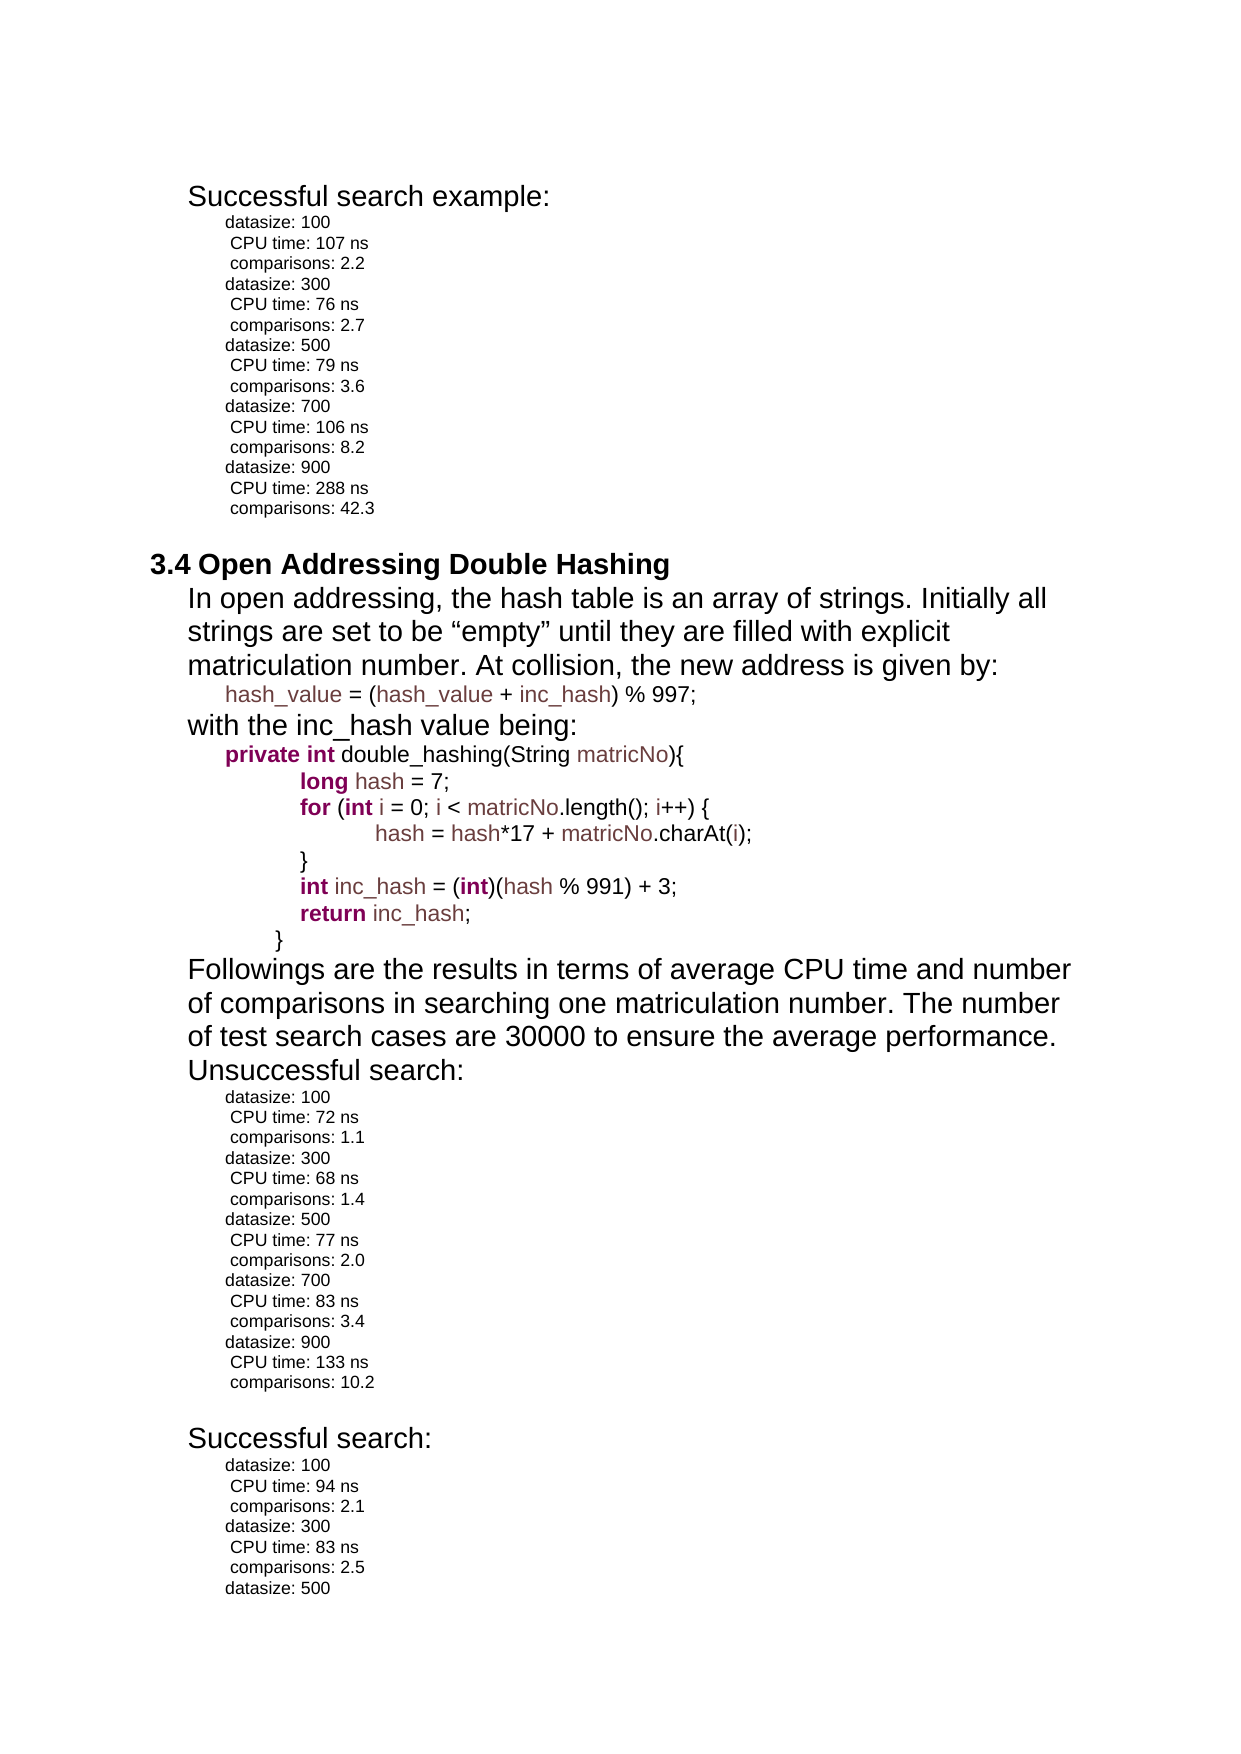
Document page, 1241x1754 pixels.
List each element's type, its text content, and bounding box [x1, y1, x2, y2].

text datasize: 900 [225, 1331, 1090, 1352]
text with the inc_hash value being: [187, 708, 1090, 741]
text CPU time: 83 ns [225, 1537, 1090, 1557]
text CPU time: 77 ns [225, 1229, 1090, 1250]
text } [225, 847, 1090, 873]
text datasize: 300 [225, 1148, 1090, 1168]
text hash = hash*17 + matricNo.charAt(i); [225, 820, 1090, 847]
text private int double_hashing(String matricNo){ [225, 741, 1090, 768]
text int inc_hash = (int)(hash % 991) + 3; [225, 873, 1090, 899]
text hash_value = (hash_value + inc_hash) % 997; [187, 681, 1090, 708]
text datasize: 100 [225, 212, 1090, 233]
text 3.4 Open Addressing Double Hashing [150, 547, 1090, 581]
text datasize: 900 [225, 457, 1090, 478]
text CPU time: 72 ns [225, 1107, 1090, 1127]
text comparisons: 2.0 [225, 1250, 1090, 1270]
text for (int i = 0; i < matricNo.length(); i++) { [225, 794, 1090, 820]
text Followings are the results in terms of average CPU time and number of comparisons in searching one matriculation number. The number of test search cases are 30000 to ensure the average performance. [187, 952, 1090, 1053]
text datasize: 100 [225, 1455, 1090, 1475]
text CPU time: 68 ns [225, 1168, 1090, 1188]
text datasize: 300 [225, 1516, 1090, 1537]
text comparisons: 3.6 [225, 376, 1090, 396]
text datasize: 500 [225, 1209, 1090, 1229]
text datasize: 700 [225, 396, 1090, 416]
text comparisons: 10.2 [225, 1372, 1090, 1393]
text comparisons: 1.1 [225, 1127, 1090, 1148]
text CPU time: 107 ns [225, 233, 1090, 253]
text CPU time: 106 ns [225, 416, 1090, 437]
text CPU time: 288 ns [225, 478, 1090, 498]
text datasize: 500 [225, 335, 1090, 355]
text datasize: 500 [225, 1577, 1090, 1598]
text } [262, 926, 1090, 952]
text comparisons: 2.5 [225, 1557, 1090, 1577]
text datasize: 300 [225, 273, 1090, 294]
text comparisons: 2.7 [225, 314, 1090, 335]
text CPU time: 133 ns [225, 1352, 1090, 1372]
text CPU time: 79 ns [225, 355, 1090, 376]
text CPU time: 83 ns [225, 1291, 1090, 1311]
text CPU time: 94 ns [225, 1475, 1090, 1496]
text Unsuccessful search: [187, 1053, 1090, 1086]
text In open addressing, the hash table is an array of strings. Initially all strings are set to be “empty” until they are filled with explicit matriculation number. At collision, the new address is given by: [187, 581, 1090, 681]
text comparisons: 42.3 [225, 498, 1090, 518]
text comparisons: 2.1 [225, 1496, 1090, 1516]
text comparisons: 8.2 [225, 437, 1090, 457]
text comparisons: 3.4 [225, 1311, 1090, 1331]
text CPU time: 76 ns [225, 294, 1090, 314]
text Successful search example: [187, 179, 1090, 212]
text return inc_hash; [225, 899, 1090, 926]
text long hash = 7; [225, 768, 1090, 794]
text comparisons: 1.4 [225, 1188, 1090, 1209]
text datasize: 700 [225, 1270, 1090, 1291]
text comparisons: 2.2 [225, 253, 1090, 273]
text datasize: 100 [225, 1086, 1090, 1107]
text Successful search: [187, 1421, 1090, 1455]
